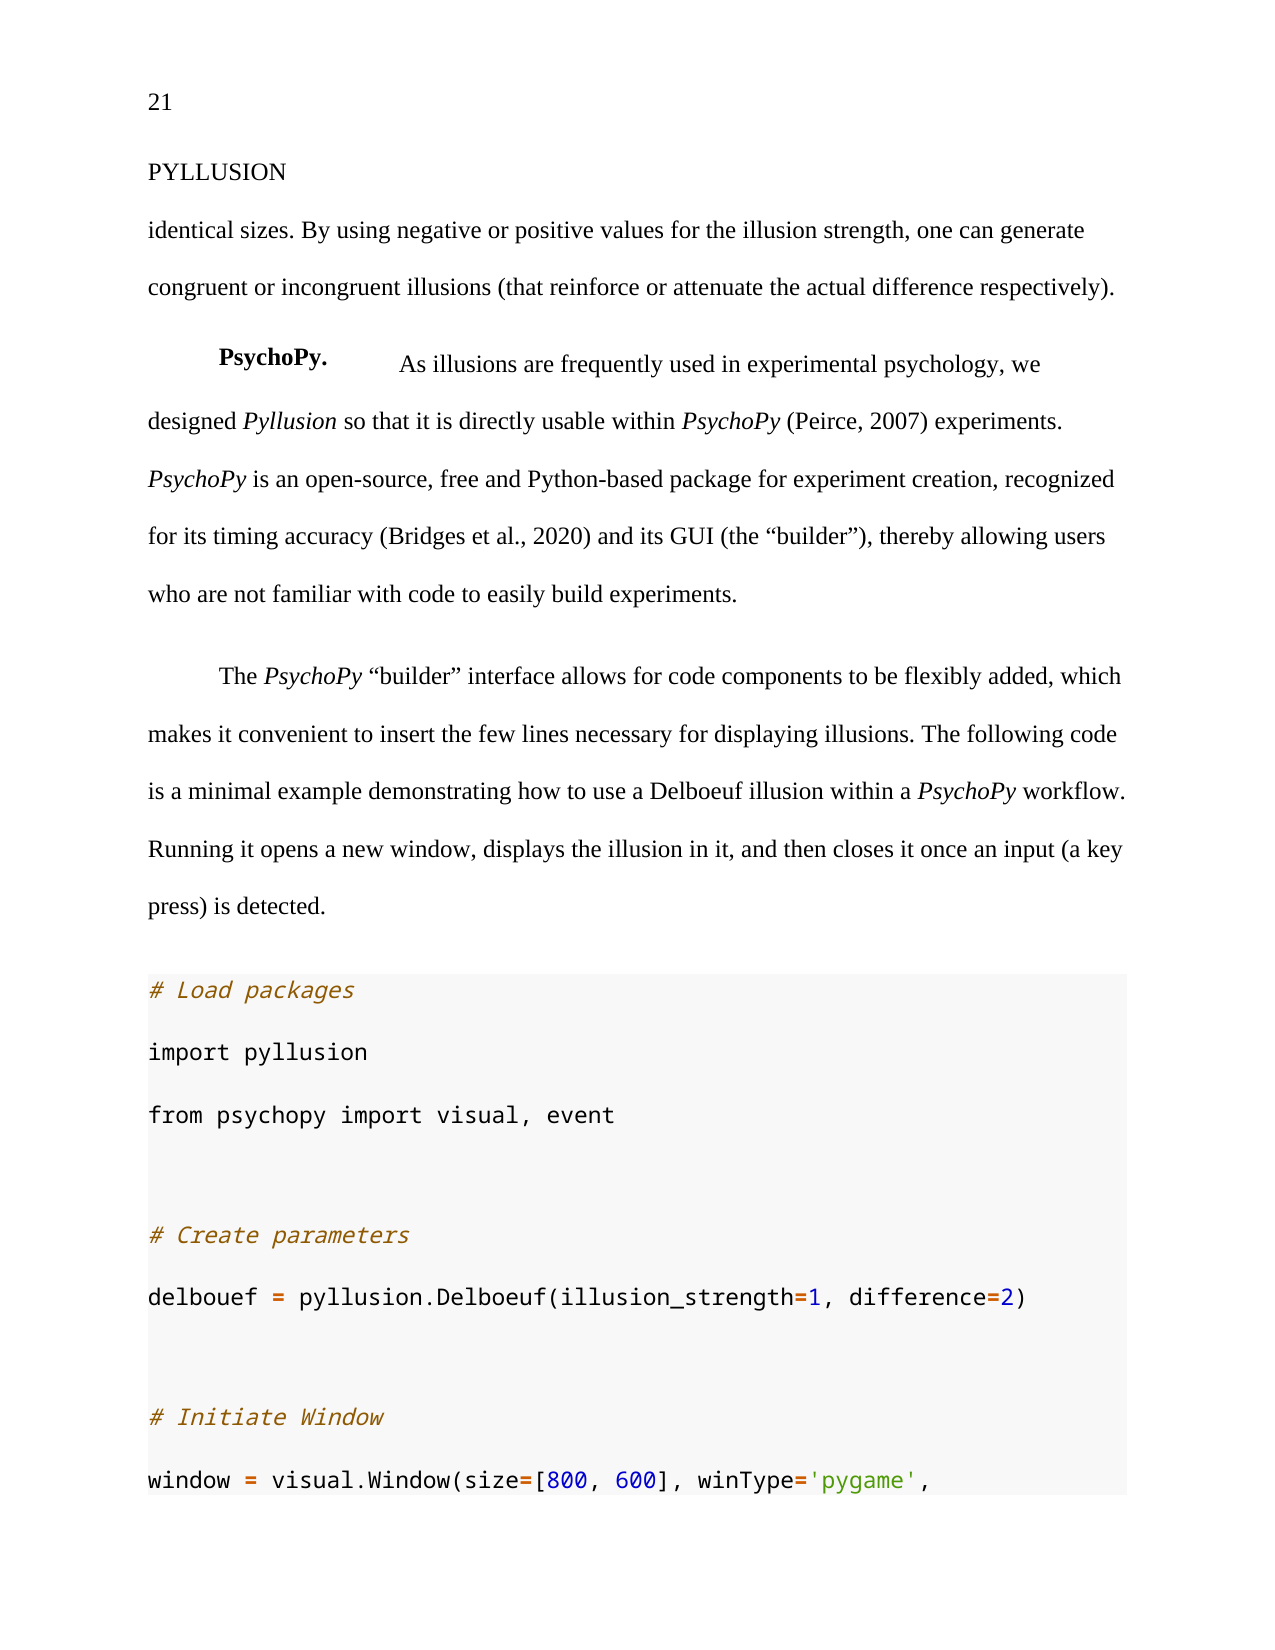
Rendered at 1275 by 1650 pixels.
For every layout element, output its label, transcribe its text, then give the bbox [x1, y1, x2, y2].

text The PsychoPy “builder” interface allows for code components to be flexibly added, which makes it convenient to insert the few lines necessary for displaying illusions. The following code is a minimal example demonstrating how to use a Delboeuf illusion within a PsychoPy workflow. Running it opens a new window, displays the illusion in it, and then closes it once an input (a key press) is detected. [148, 661, 1127, 920]
subtitle PsychoPy. [148, 342, 328, 371]
text As illusions are frequently used in experimental psychology, we designed Pyllusion so that it is directly usable within PsychoPy (Peirce, 2007) experiments. PsychoPy is an open-source, free and Python-based package for experiment creation, recognized for its timing accuracy (Bridges et al., 2020) and its GUI (the “builder”), thereby allowing users who are not familiar with code to easily build experiments. [148, 349, 1127, 607]
